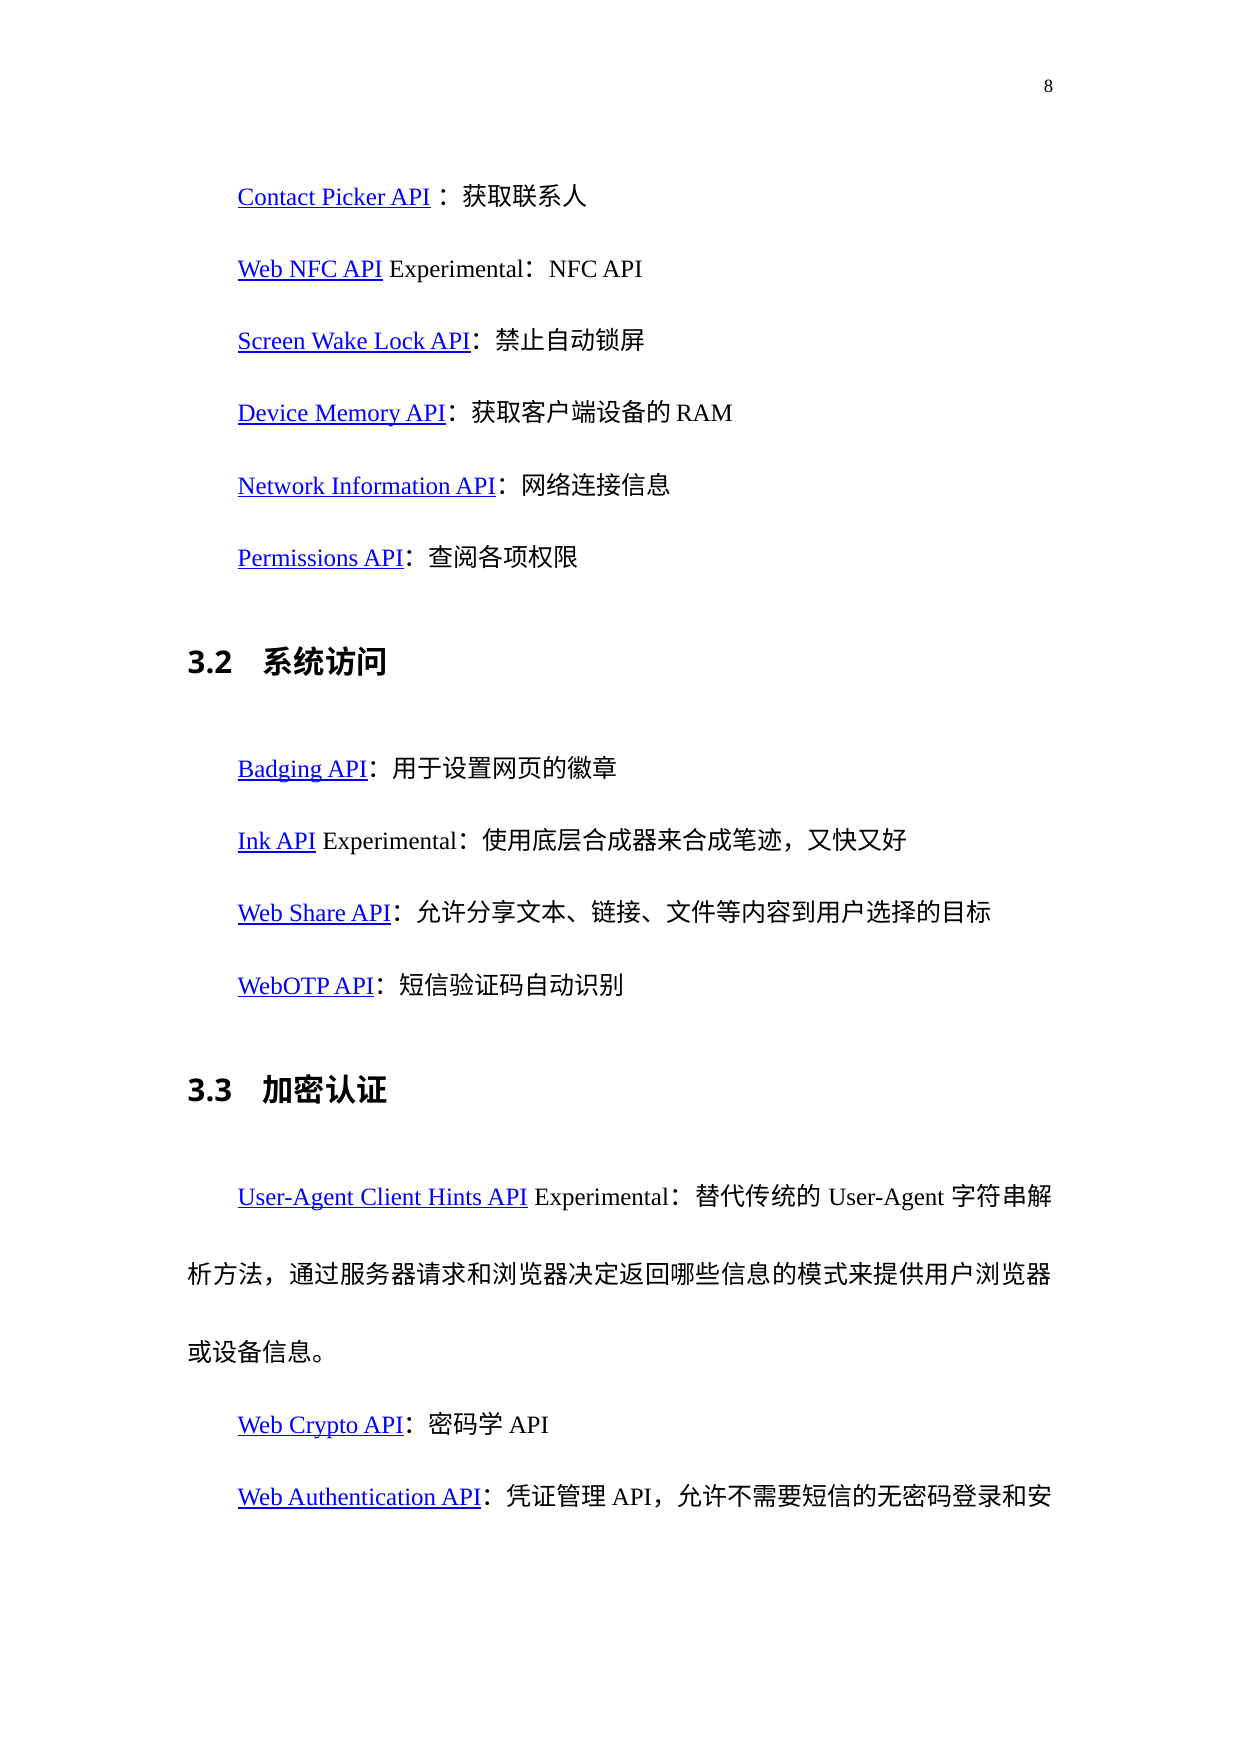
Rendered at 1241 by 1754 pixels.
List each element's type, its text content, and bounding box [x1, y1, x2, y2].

text Contact Picker API ：获取联系人 [237, 162, 1053, 227]
text User-Agent Client Hints API Experimental：替代传统的 User-Agent 字符串解析方法，通过服务器请求和浏览器决定返回哪些信息的模式来提供用户浏览器或设备信息。 [187, 1162, 1053, 1383]
text Network Information API：网络连接信息 [237, 451, 1053, 516]
text Device Memory API：获取客户端设备的RAM [237, 378, 1053, 443]
text WebOTP API：短信验证码自动识别 [237, 951, 1053, 1016]
subtitle 系统访问 [187, 628, 1053, 693]
text Web Crypto API：密码学API [237, 1390, 1053, 1455]
text Permissions API：查阅各项权限 [237, 523, 1053, 588]
text Web NFC API Experimental：NFC API [237, 234, 1053, 299]
text Ink API Experimental：使用底层合成器来合成笔迹，又快又好 [187, 806, 1053, 871]
text Screen Wake Lock API：禁止自动锁屏 [237, 306, 1053, 371]
text Badging API：用于设置网页的徽章 [187, 734, 1053, 799]
subtitle 加密认证 [187, 1055, 1053, 1120]
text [237, 1462, 1053, 1527]
text Web Share API：允许分享文本、链接、文件等内容到用户选择的目标 [237, 878, 1053, 943]
